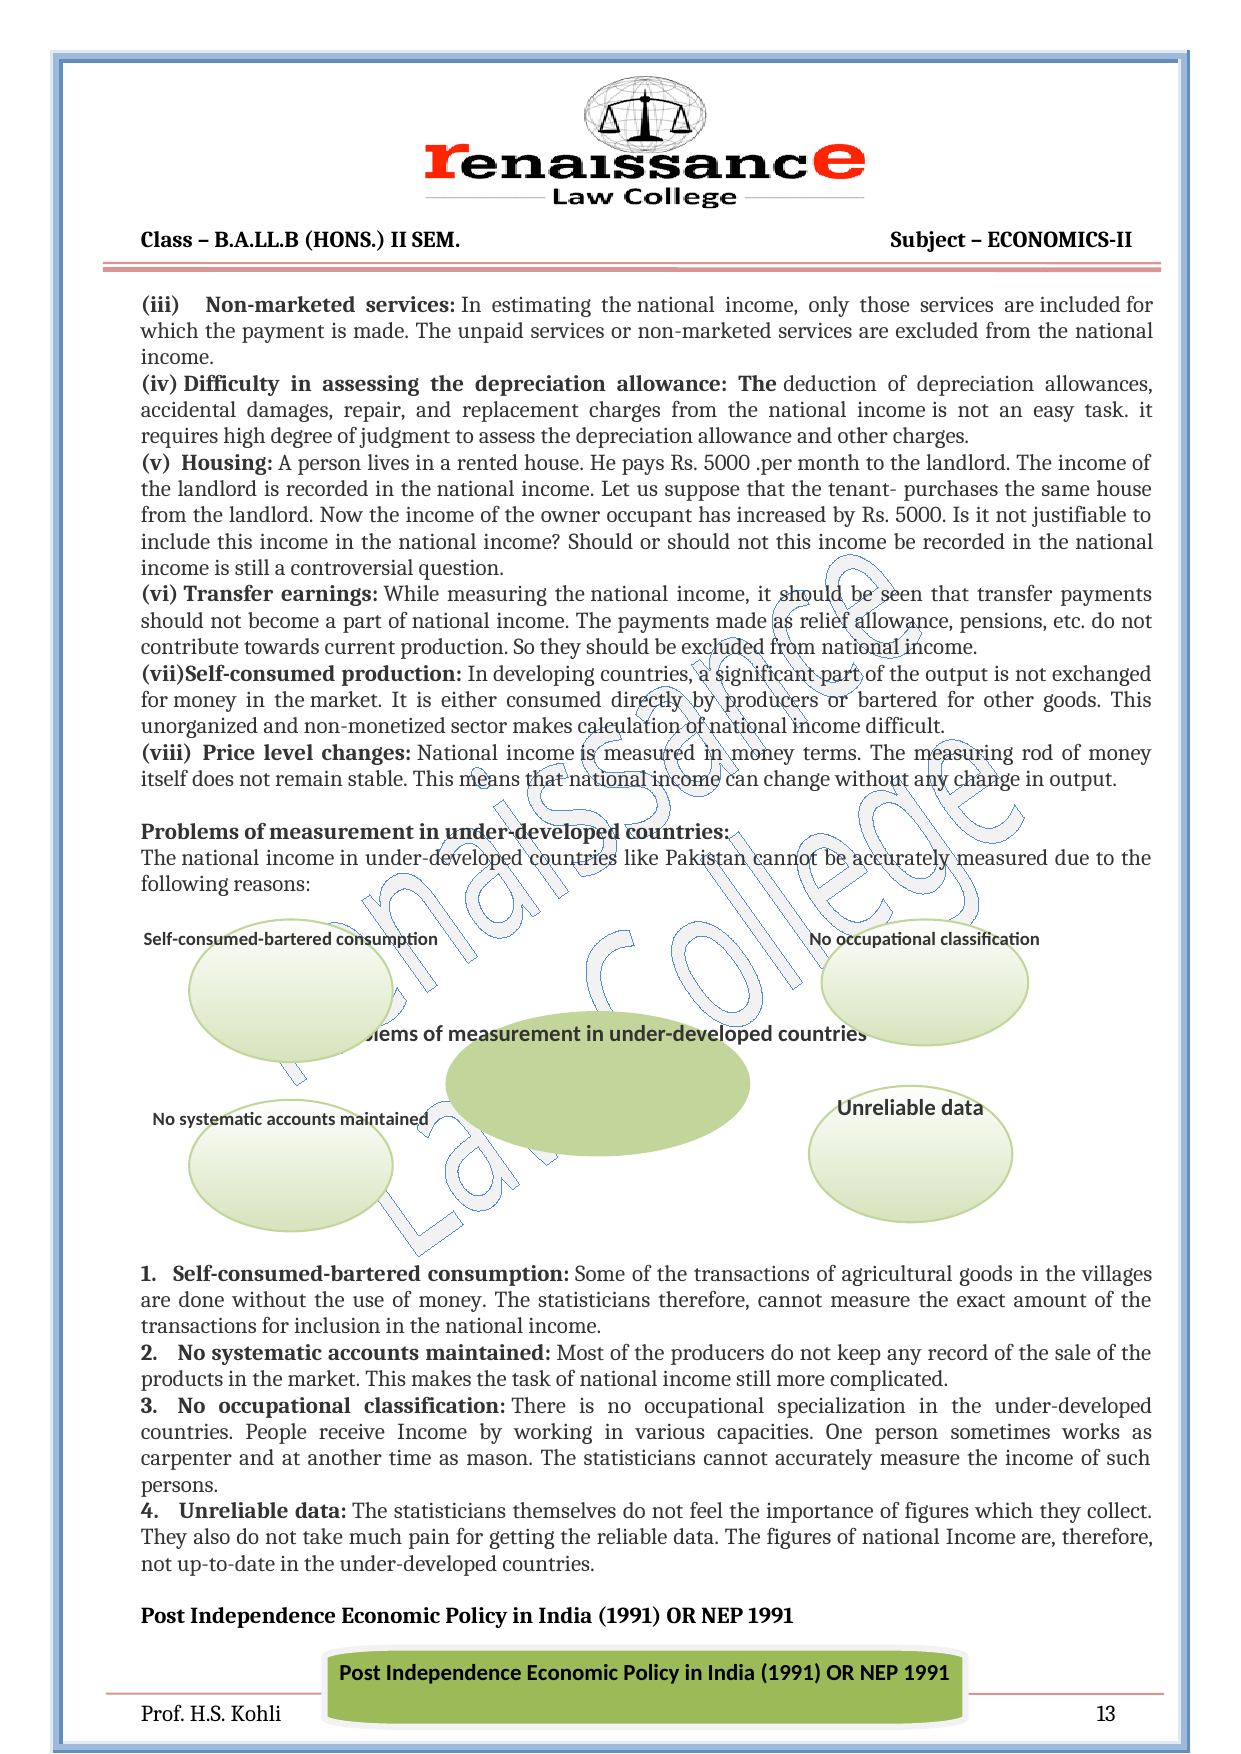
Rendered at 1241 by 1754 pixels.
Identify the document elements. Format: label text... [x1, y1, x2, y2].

text (vii)Self-consumed production: In developing countries, a significant part of the output is not exchanged for money in the market. It is either consumed directly by producers or bartered for other goods. This unorganized and non-monetized sector makes calculation of national income difficult. [141, 660, 1153, 739]
text 2. No systematic accounts maintained: Most of the producers do not keep any record of the sale of the products in the market. This makes the task of national income still more complicated. [141, 1340, 1153, 1392]
text 4. Unreliable data: The statisticians themselves do not feel the importance of figures which they collect. They also do not take much pain for getting the reliable data. The figures of national Income are, therefore, not up-to-date in the under-developed countries. [141, 1498, 1153, 1577]
text 3. No occupational classification: There is no occupational specialization in the under-developed countries. People receive Income by working in various capacities. One person sometimes works as carpenter and at another time as mason. The statisticians cannot accurately measure the income of such persons. [141, 1392, 1153, 1498]
text (iv) Difficulty in assessing the depreciation allowance: The deduction of depreciation allowances, accidental damages, repair, and replacement charges from the national income is not an easy task. it requires high degree of judgment to assess the depreciation allowance and other charges. [141, 370, 1153, 449]
text (viii) Price level changes: National income is measured in money terms. The measuring rod of money itself does not remain stable. This means that national income can change without any change in output. [141, 739, 1153, 792]
text The national income in under-developed countries like Pakistan cannot be accurately measured due to the following reasons: [141, 845, 1153, 897]
text Post Independence Economic Policy in India (1991) OR NEP 1991 [141, 1603, 1153, 1629]
text (iii) Non-marketed services: In estimating the national income, only those services are included for which the payment is made. The unpaid services or non-marketed services are excluded from the national income. [141, 291, 1153, 370]
text Problems of measurement in under-developed countries: [141, 818, 1153, 845]
text (v) Housing: A person lives in a rented house. He pays Rs. 5000 .per month to the landlord. The income of the landlord is recorded in the national income. Let us suppose that the tenant- purchases the same house from the landlord. Now the income of the owner occupant has increased by Rs. 5000. Is it not justifiable to include this income in the national income? Should or should not this income be recorded in the national income is still a controversial question. [141, 449, 1153, 581]
text (vi) Transfer earnings: While measuring the national income, it should be seen that transfer payments should not become a part of national income. The payments made as relief allowance, pensions, etc. do not contribute towards current production. So they should be excluded from national income. [141, 581, 1153, 660]
picture [401, 74, 893, 209]
text 1. Self-consumed-bartered consumption: Some of the transactions of agricultural goods in the villages are done without the use of money. The statisticians therefore, cannot measure the exact amount of the transactions for inclusion in the national income. [141, 1261, 1153, 1340]
